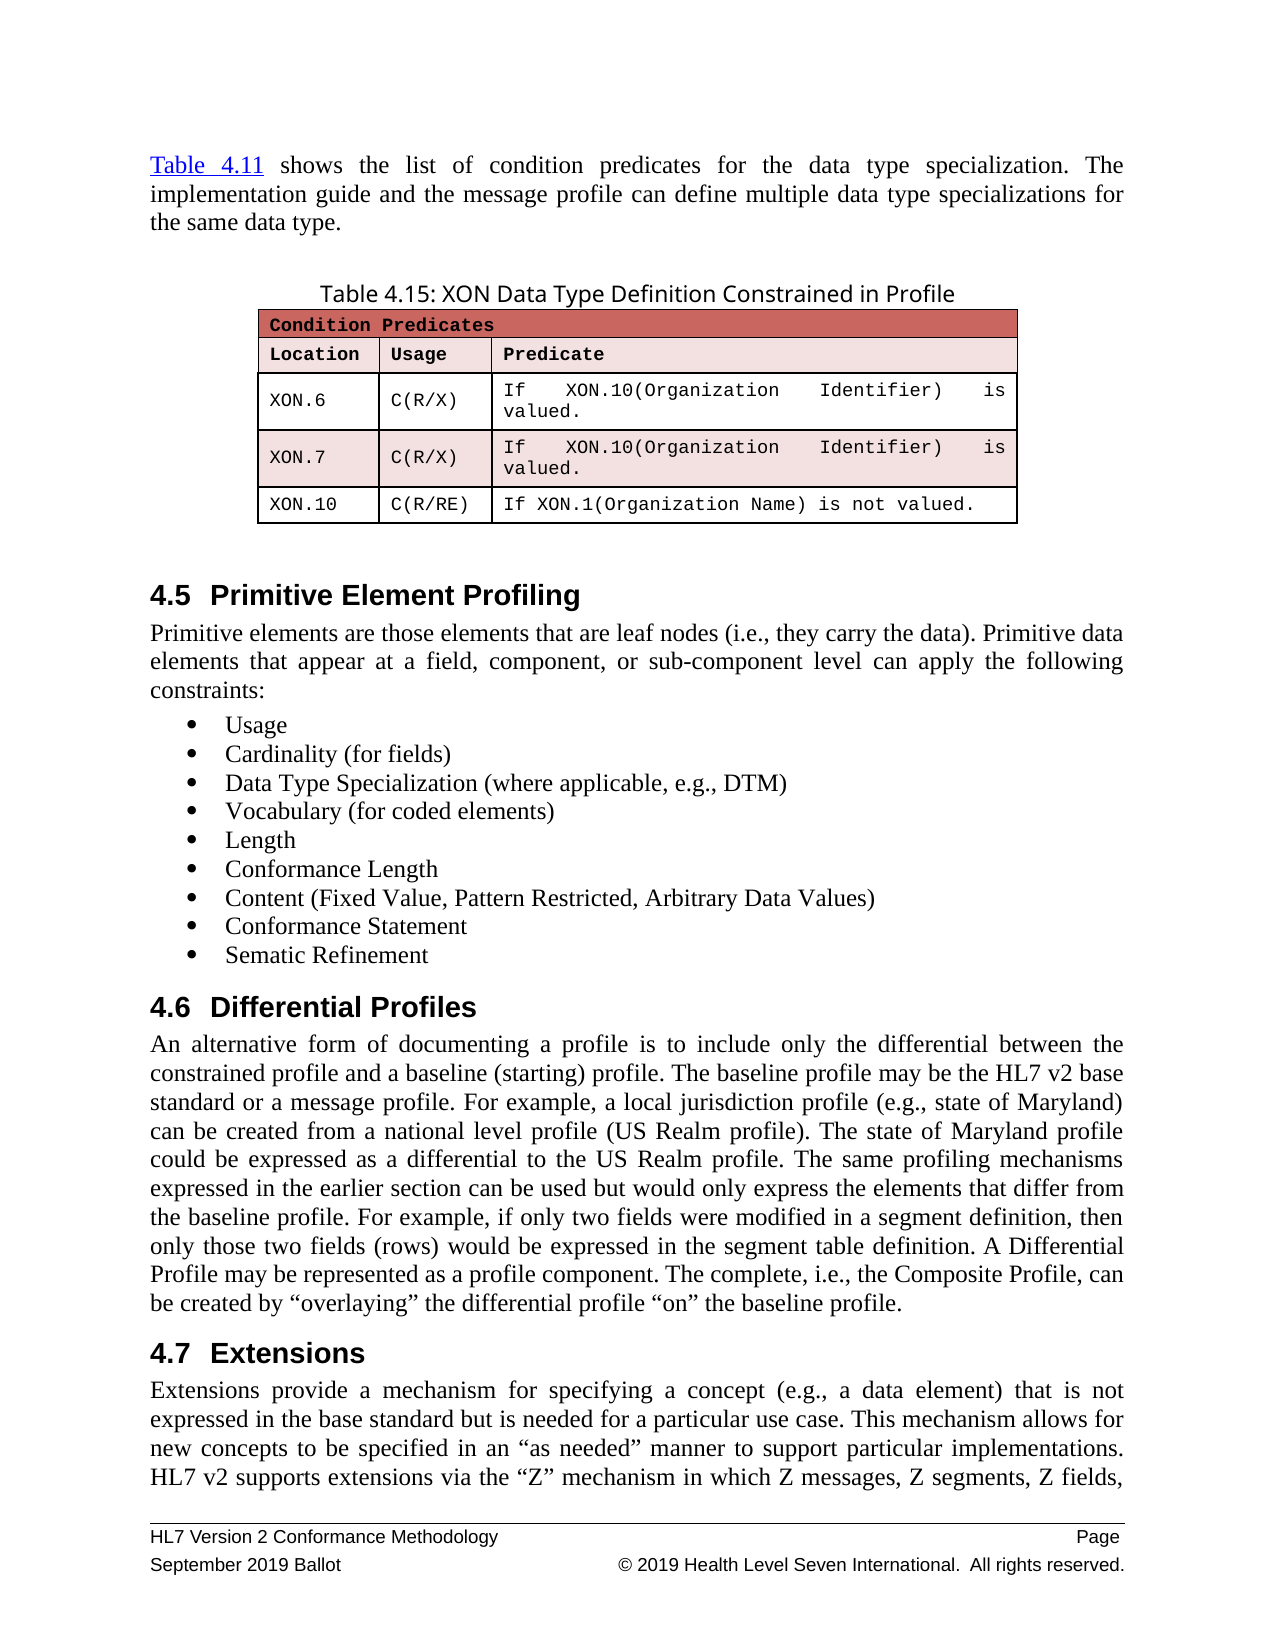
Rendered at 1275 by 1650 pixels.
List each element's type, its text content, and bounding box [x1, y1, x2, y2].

list Cardinality (for fields) [187, 739, 1125, 768]
text Table 4.11 shows the list of condition predicates for the data type specialization. The implementation guide and the message profile can define multiple data type specializations for the same data type. [150, 150, 1125, 236]
text Table .: XON Data Type Definition Constrained in Profile [150, 277, 1125, 309]
list Sematic Refinement [187, 940, 1125, 969]
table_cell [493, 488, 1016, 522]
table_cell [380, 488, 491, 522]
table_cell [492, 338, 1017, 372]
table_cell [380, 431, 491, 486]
list Vocabulary (for coded elements) [187, 796, 1125, 825]
list Length [187, 825, 1125, 854]
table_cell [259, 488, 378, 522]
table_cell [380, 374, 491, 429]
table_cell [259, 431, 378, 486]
list Conformance Statement [187, 911, 1125, 940]
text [150, 1376, 1125, 1491]
text Primitive elements are those elements that are leaf nodes (i.e., they carry the data). Primitive data elements that appear at a field, component, or sub-component level can apply the following constraints: [150, 618, 1125, 704]
subtitle Primitive Element Profiling [150, 578, 1125, 611]
text An alternative form of documenting a profile is to include only the differential between the constrained profile and a baseline (starting) profile. The baseline profile may be the HL7 v2 base standard or a message profile. For example, a local jurisdiction profile (e.g., state of Maryland) can be created from a national level profile (US Realm profile). The state of Maryland profile could be expressed as a differential to the US Realm profile. The same profiling mechanisms expressed in the earlier section can be used but would only express the elements that differ from the baseline profile. For example, if only two fields were modified in a segment definition, then only those two fields (rows) would be expressed in the segment table definition. A Differential Profile may be represented as a profile component. The complete, i.e., the Composite Profile, can be created by “overlaying” the differential profile “on” the baseline profile. [150, 1029, 1125, 1317]
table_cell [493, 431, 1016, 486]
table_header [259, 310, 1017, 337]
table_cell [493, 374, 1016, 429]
list Content (Fixed Value, Pattern Restricted, Arbitrary Data Values) [187, 883, 1125, 911]
list Data Type Specialization (where applicable, e.g., DTM) [187, 768, 1125, 796]
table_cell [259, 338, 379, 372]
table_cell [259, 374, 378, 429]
list Conformance Length [187, 854, 1125, 883]
list Usage [187, 710, 1125, 739]
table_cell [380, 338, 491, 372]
subtitle Differential Profiles [150, 990, 1125, 1023]
subtitle Extensions [150, 1336, 1125, 1369]
